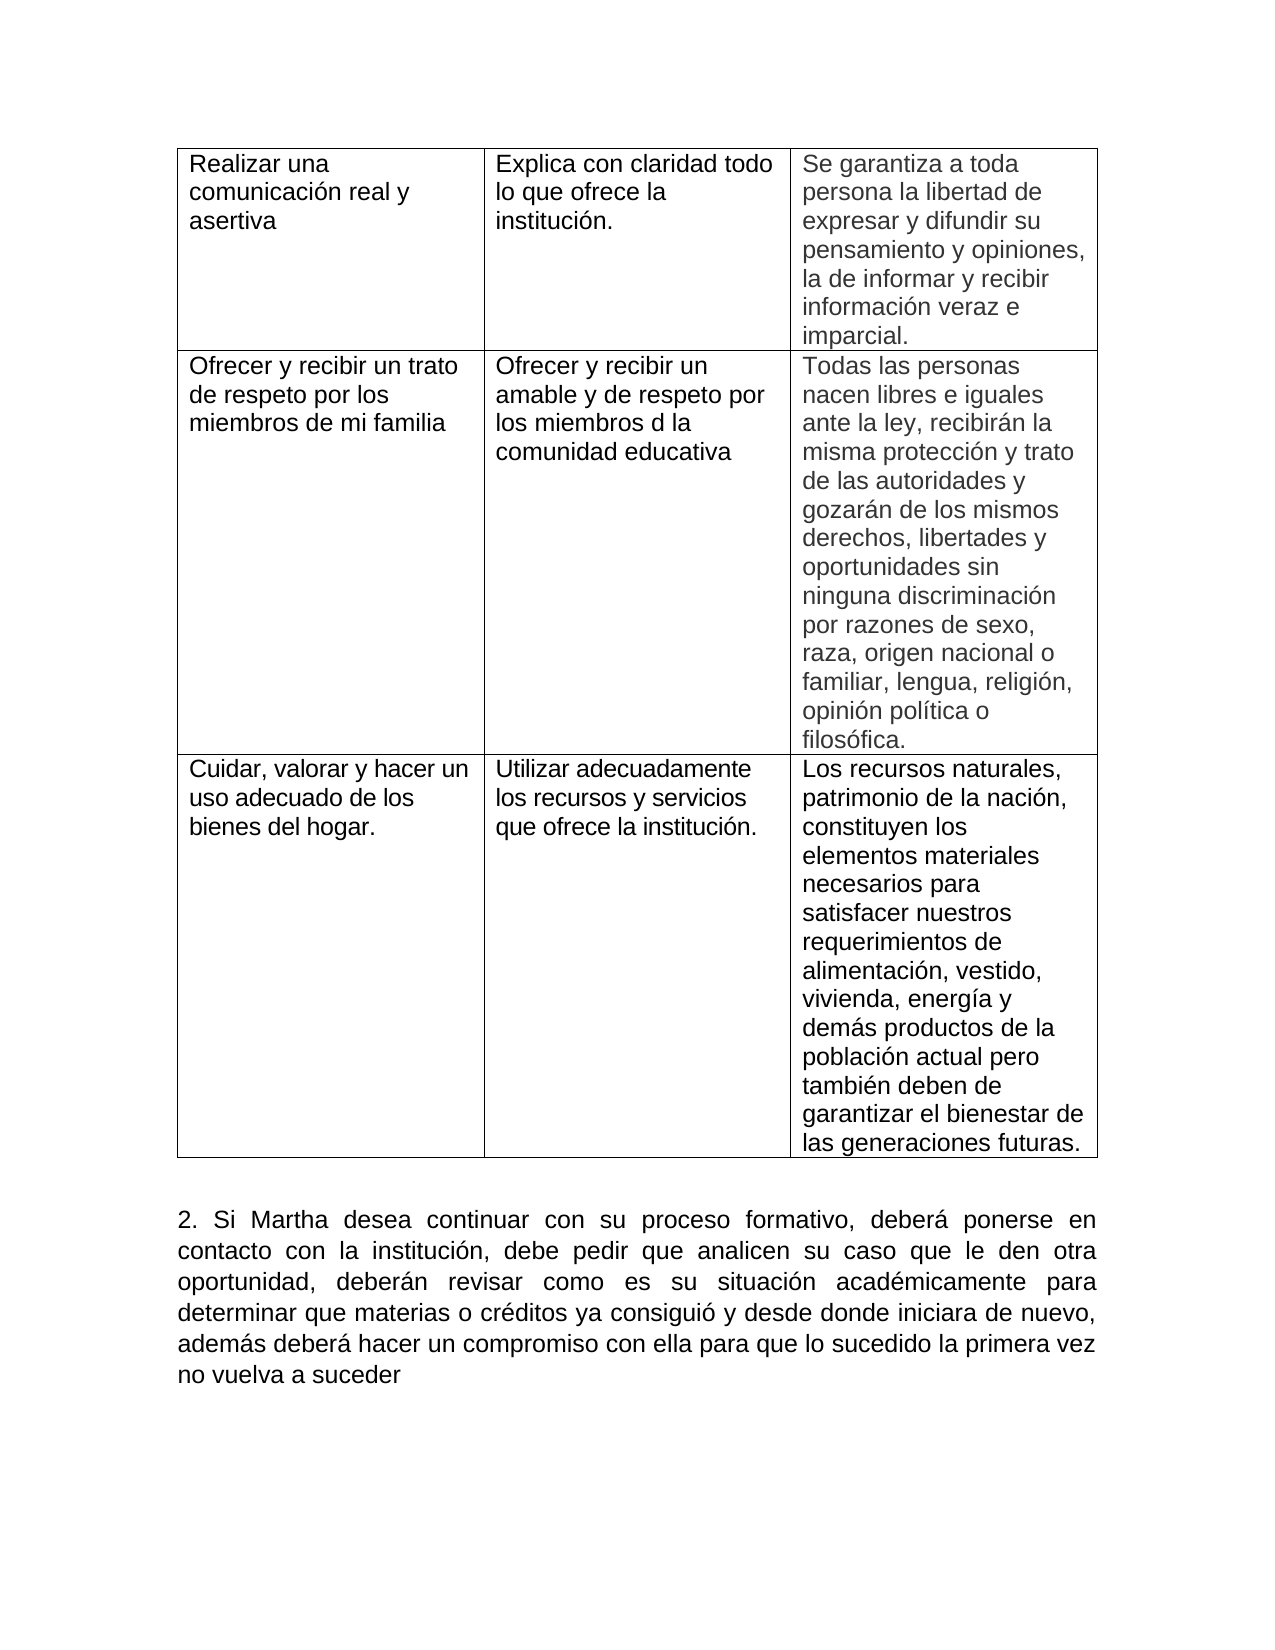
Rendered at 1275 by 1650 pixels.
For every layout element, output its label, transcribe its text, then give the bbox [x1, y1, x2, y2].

table_cell Todas las personas nacen libres e iguales ante la ley, recibirán la misma protección y trato de las autoridades y gozarán de los mismos derechos, libertades y oportunidades sin ninguna discriminación por razones de sexo, raza, origen nacional o familiar, lengua, religión, opinión política o filosófica. [791, 351, 1097, 753]
table_header Explica con claridad todo lo que ofrece la institución. [485, 149, 790, 350]
table_cell Utilizar adecuadamente los recursos y servicios que ofrece la institución. [485, 755, 790, 1157]
table_cell Los recursos naturales, patrimonio de la nación, constituyen los elementos materiales necesarios para satisfacer nuestros requerimientos de alimentación, vestido, vivienda, energía y demás productos de la población actual pero también deben de garantizar el bienestar de las generaciones futuras. [791, 755, 1097, 1157]
table_cell Ofrecer y recibir un trato de respeto por los miembros de mi familia [178, 351, 484, 753]
table_cell Cuidar, valorar y hacer un uso adecuado de los bienes del hogar. [178, 755, 484, 1157]
text 2. Si Martha desea continuar con su proceso formativo, deberá ponerse en contacto con la institución, debe pedir que analicen su caso que le den otra oportunidad, deberán revisar como es su situación académicamente para determinar que materias o créditos ya consiguió y desde donde iniciara de nuevo, además deberá hacer un compromiso con ella para que lo sucedido la primera vez no vuelva a suceder [177, 1205, 1098, 1389]
table_header Realizar una comunicación real y asertiva [178, 149, 484, 350]
table_header Se garantiza a toda persona la libertad de expresar y difundir su pensamiento y opiniones, la de informar y recibir información veraz e imparcial. [791, 149, 1097, 350]
table_cell Ofrecer y recibir un amable y de respeto por los miembros d la comunidad educativa [485, 351, 790, 753]
